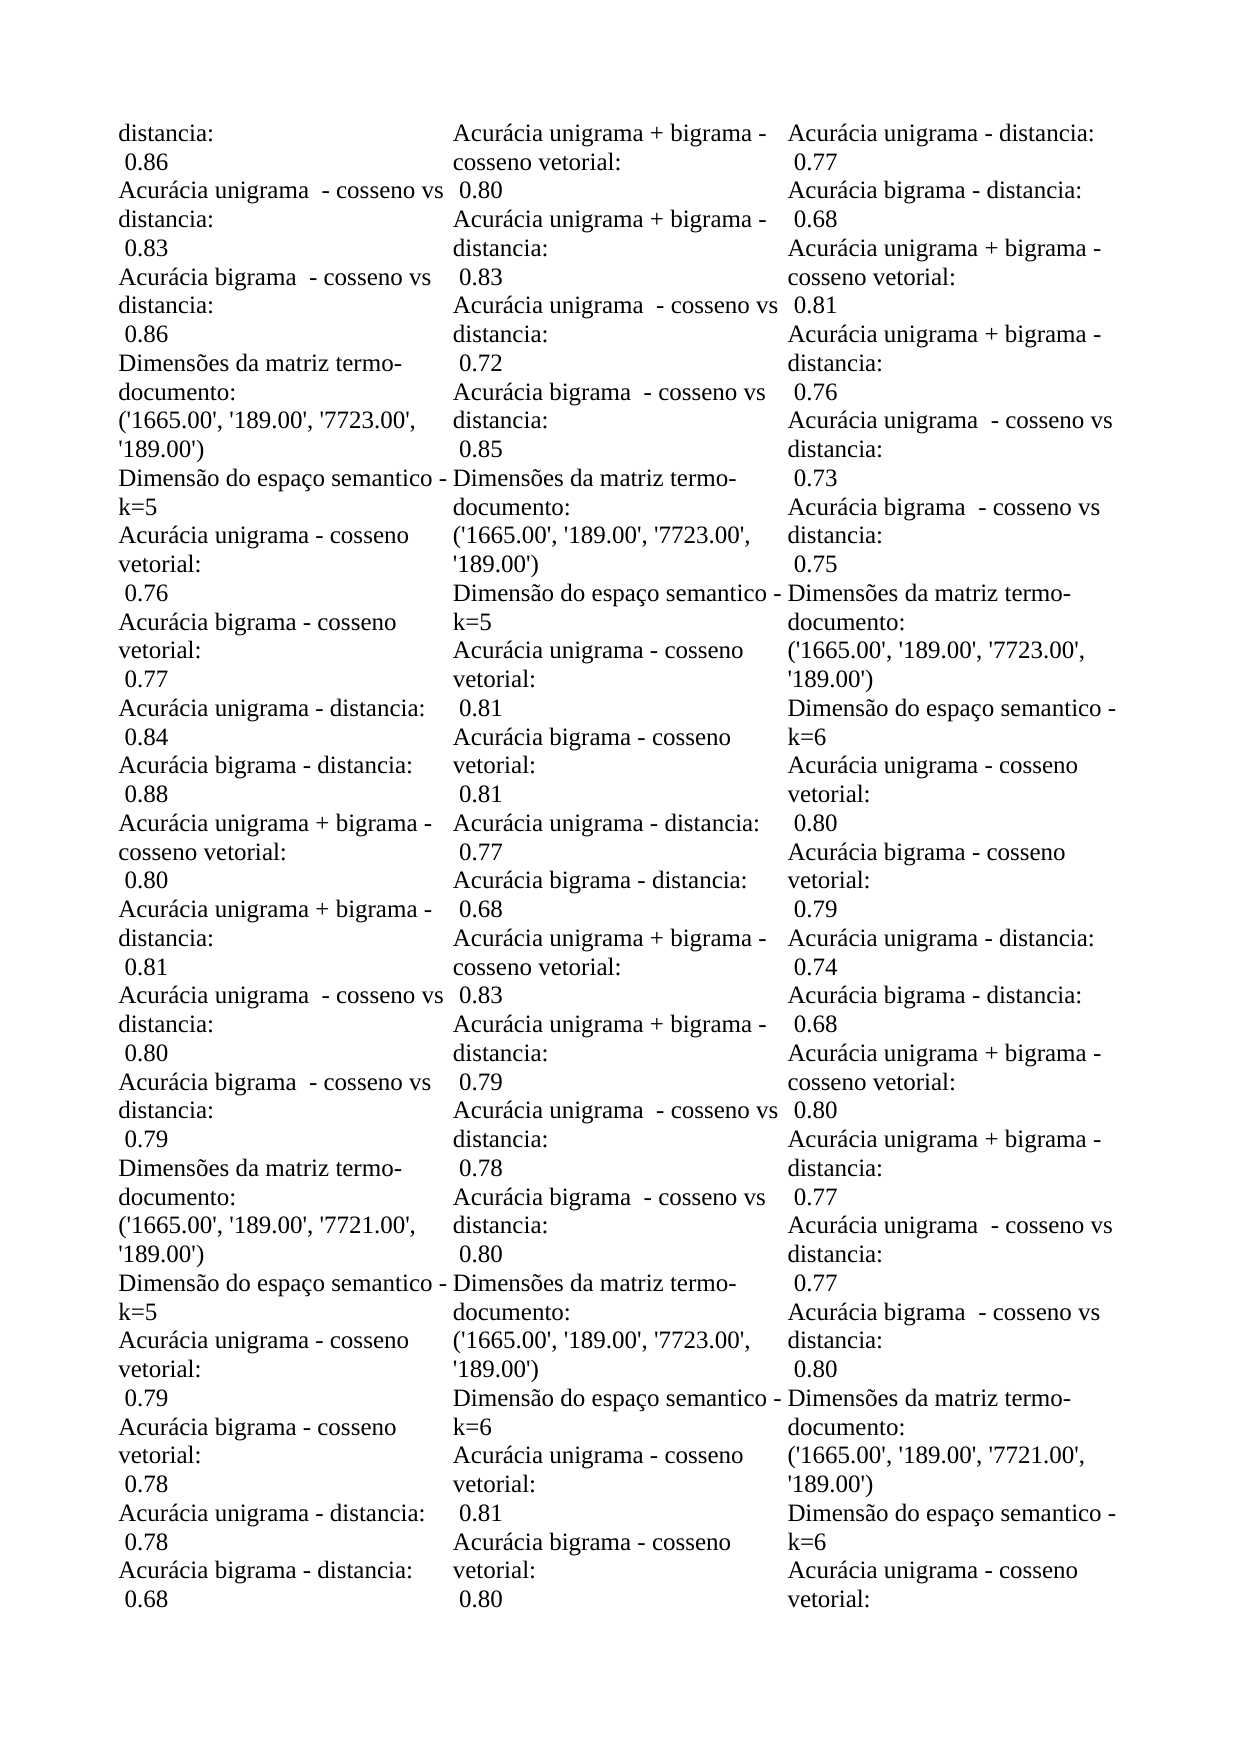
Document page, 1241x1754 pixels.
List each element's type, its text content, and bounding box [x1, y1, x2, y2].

text Acurácia unigrama + bigrama - cosseno vetorial: [787, 1038, 1122, 1096]
text 0.78 [118, 1527, 453, 1556]
text Acurácia unigrama + bigrama - distancia: [787, 1124, 1122, 1182]
text 0.79 [118, 1124, 453, 1153]
text Dimensões da matriz termo-documento: [453, 1268, 787, 1326]
text Dimensão do espaço semantico - k=5 [118, 463, 453, 521]
text Acurácia bigrama - cosseno vetorial: [118, 607, 453, 664]
text 0.80 [787, 808, 1122, 837]
text Dimensão do espaço semantico - k=5 [118, 1268, 453, 1326]
text 0.80 [787, 1354, 1122, 1383]
text Acurácia bigrama - cosseno vetorial: [118, 1412, 453, 1469]
text Acurácia bigrama - distancia: [787, 981, 1122, 1009]
text Acurácia unigrama - cosseno vetorial: [787, 751, 1122, 808]
text Acurácia bigrama - distancia: [453, 866, 787, 894]
text Acurácia unigrama - distancia: [787, 923, 1122, 952]
text Dimensões da matriz termo-documento: [118, 1153, 453, 1211]
text 0.74 [787, 952, 1122, 981]
text Acurácia unigrama - cosseno vs distancia: [453, 291, 787, 348]
text Acurácia unigrama + bigrama - cosseno vetorial: [453, 118, 787, 176]
text Acurácia unigrama - cosseno vetorial: [118, 1326, 453, 1383]
text Dimensões da matriz termo-documento: [453, 463, 787, 521]
text Acurácia unigrama + bigrama - distancia: [787, 319, 1122, 377]
text Acurácia bigrama - cosseno vetorial: [453, 1527, 787, 1584]
text 0.85 [453, 434, 787, 463]
text 0.73 [787, 463, 1122, 492]
text 0.81 [118, 952, 453, 981]
text Dimensão do espaço semantico - k=6 [787, 693, 1122, 751]
text 0.77 [118, 664, 453, 693]
text 0.77 [453, 837, 787, 866]
text Acurácia unigrama - distancia: [118, 1498, 453, 1527]
text 0.86 [118, 319, 453, 348]
text 0.76 [118, 578, 453, 607]
text 0.72 [453, 348, 787, 377]
text Acurácia unigrama - cosseno vs distancia: [118, 981, 453, 1038]
text Acurácia unigrama + bigrama - cosseno vetorial: [453, 923, 787, 981]
text Acurácia unigrama - cosseno vs distancia: [787, 1211, 1122, 1268]
text Dimensões da matriz termo-documento: [787, 578, 1122, 636]
text 0.81 [453, 1498, 787, 1527]
text 0.84 [118, 722, 453, 751]
text 0.80 [787, 1096, 1122, 1124]
text Dimensões da matriz termo-documento: [787, 1383, 1122, 1441]
text 0.77 [787, 1182, 1122, 1211]
text 0.68 [787, 204, 1122, 233]
text Dimensões da matriz termo-documento: [118, 348, 453, 406]
text Acurácia unigrama + bigrama - cosseno vetorial: [118, 808, 453, 866]
text 0.78 [118, 1469, 453, 1498]
text Acurácia unigrama - cosseno vetorial: [453, 1441, 787, 1498]
text 0.68 [118, 1584, 453, 1613]
text Acurácia bigrama - distancia: [118, 751, 453, 779]
text Dimensão do espaço semantico - k=5 [453, 578, 787, 636]
text 0.81 [787, 291, 1122, 319]
text Acurácia unigrama - cosseno vetorial: [453, 636, 787, 693]
text Acurácia bigrama - cosseno vetorial: [453, 722, 787, 779]
text Acurácia bigrama - cosseno vs distancia: [453, 377, 787, 434]
text 0.80 [453, 176, 787, 204]
text 0.81 [453, 693, 787, 722]
text Acurácia unigrama - distancia: [787, 118, 1122, 147]
text 0.88 [118, 779, 453, 808]
text Acurácia bigrama - cosseno vs distancia: [118, 262, 453, 319]
text Acurácia unigrama - cosseno vetorial: [787, 1556, 1122, 1613]
text Acurácia unigrama - cosseno vetorial: [118, 521, 453, 578]
text Acurácia bigrama - cosseno vs distancia: [787, 1297, 1122, 1354]
text 0.86 [118, 147, 453, 176]
text Acurácia bigrama - cosseno vs distancia: [118, 1067, 453, 1124]
text 0.79 [787, 894, 1122, 923]
text Acurácia bigrama - distancia: [787, 176, 1122, 204]
text 0.76 [787, 377, 1122, 406]
text Acurácia unigrama + bigrama - cosseno vetorial: [787, 233, 1122, 291]
text Acurácia unigrama + bigrama - distancia: [118, 118, 453, 147]
text 0.80 [453, 1239, 787, 1268]
text 0.75 [787, 549, 1122, 578]
text 0.80 [453, 1584, 787, 1613]
text 0.68 [787, 1009, 1122, 1038]
text Acurácia bigrama - cosseno vetorial: [787, 837, 1122, 894]
text Dimensão do espaço semantico - k=6 [453, 1383, 787, 1441]
text 0.68 [453, 894, 787, 923]
text 0.83 [453, 981, 787, 1009]
text 0.78 [453, 1153, 787, 1182]
text 0.80 [118, 1038, 453, 1067]
text 0.80 [118, 866, 453, 894]
text Acurácia unigrama + bigrama - distancia: [118, 894, 453, 952]
text ('1665.00', '189.00', '7721.00', '189.00') [118, 1211, 453, 1268]
text Acurácia unigrama - cosseno vs distancia: [787, 406, 1122, 463]
text ('1665.00', '189.00', '7723.00', '189.00') [453, 1326, 787, 1383]
text Acurácia unigrama + bigrama - distancia: [453, 204, 787, 262]
text 0.81 [453, 779, 787, 808]
text Acurácia unigrama - distancia: [453, 808, 787, 837]
text ('1665.00', '189.00', '7723.00', '189.00') [787, 636, 1122, 693]
text Dimensão do espaço semantico - k=6 [787, 1498, 1122, 1556]
text Acurácia bigrama - cosseno vs distancia: [453, 1182, 787, 1239]
text 0.79 [118, 1383, 453, 1412]
text Acurácia bigrama - cosseno vs distancia: [787, 492, 1122, 549]
text 0.79 [453, 1067, 787, 1096]
text ('1665.00', '189.00', '7723.00', '189.00') [118, 406, 453, 463]
text ('1665.00', '189.00', '7721.00', '189.00') [787, 1441, 1122, 1498]
text Acurácia unigrama - cosseno vs distancia: [118, 176, 453, 233]
text 0.77 [787, 1268, 1122, 1297]
text ('1665.00', '189.00', '7723.00', '189.00') [453, 521, 787, 578]
text Acurácia unigrama - cosseno vs distancia: [453, 1096, 787, 1153]
text Acurácia bigrama - distancia: [118, 1556, 453, 1584]
text Acurácia unigrama - distancia: [118, 693, 453, 722]
text 0.83 [118, 233, 453, 262]
text 0.83 [453, 262, 787, 291]
text Acurácia unigrama + bigrama - distancia: [453, 1009, 787, 1067]
text 0.77 [787, 147, 1122, 176]
